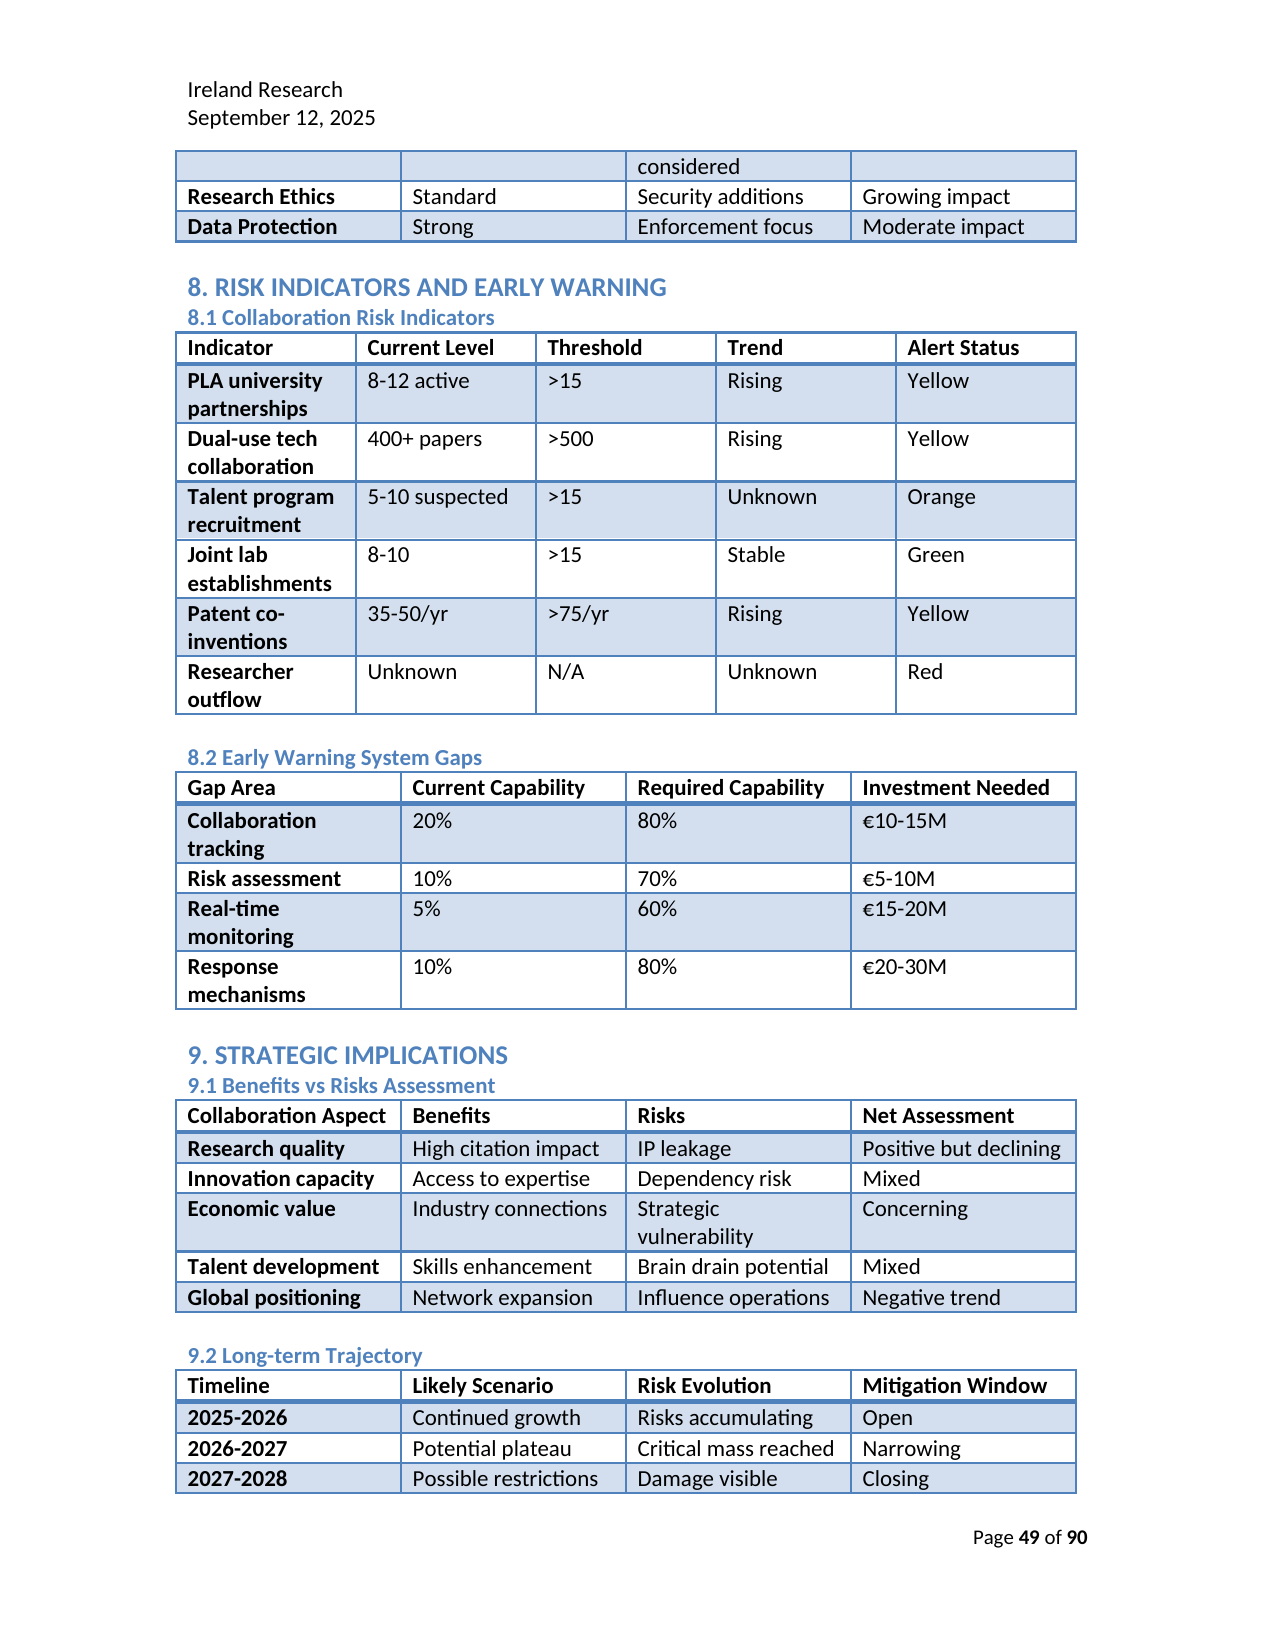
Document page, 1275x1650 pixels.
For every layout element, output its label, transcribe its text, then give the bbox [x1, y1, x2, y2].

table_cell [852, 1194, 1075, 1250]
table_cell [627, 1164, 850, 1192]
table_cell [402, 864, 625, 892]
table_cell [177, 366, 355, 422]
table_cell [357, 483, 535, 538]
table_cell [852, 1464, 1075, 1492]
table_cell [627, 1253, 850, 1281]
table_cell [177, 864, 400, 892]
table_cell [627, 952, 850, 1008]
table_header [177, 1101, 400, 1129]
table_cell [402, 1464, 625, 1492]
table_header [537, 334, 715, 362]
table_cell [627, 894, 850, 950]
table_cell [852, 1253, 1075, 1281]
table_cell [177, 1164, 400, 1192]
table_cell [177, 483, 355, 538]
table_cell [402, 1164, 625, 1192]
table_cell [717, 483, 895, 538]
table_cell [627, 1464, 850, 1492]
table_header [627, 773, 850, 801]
subtitle 9.1 Benefits vs Risks Assessment [187, 1071, 1087, 1099]
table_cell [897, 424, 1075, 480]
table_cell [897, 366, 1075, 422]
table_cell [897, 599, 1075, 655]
subtitle 8.2 Early Warning System Gaps [187, 743, 1087, 771]
subtitle 8.1 Collaboration Risk Indicators [187, 303, 1087, 331]
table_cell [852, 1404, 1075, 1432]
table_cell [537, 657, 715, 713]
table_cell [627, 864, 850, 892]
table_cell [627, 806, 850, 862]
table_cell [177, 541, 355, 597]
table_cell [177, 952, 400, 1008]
subtitle 9. STRATEGIC IMPLICATIONS [187, 1038, 1087, 1071]
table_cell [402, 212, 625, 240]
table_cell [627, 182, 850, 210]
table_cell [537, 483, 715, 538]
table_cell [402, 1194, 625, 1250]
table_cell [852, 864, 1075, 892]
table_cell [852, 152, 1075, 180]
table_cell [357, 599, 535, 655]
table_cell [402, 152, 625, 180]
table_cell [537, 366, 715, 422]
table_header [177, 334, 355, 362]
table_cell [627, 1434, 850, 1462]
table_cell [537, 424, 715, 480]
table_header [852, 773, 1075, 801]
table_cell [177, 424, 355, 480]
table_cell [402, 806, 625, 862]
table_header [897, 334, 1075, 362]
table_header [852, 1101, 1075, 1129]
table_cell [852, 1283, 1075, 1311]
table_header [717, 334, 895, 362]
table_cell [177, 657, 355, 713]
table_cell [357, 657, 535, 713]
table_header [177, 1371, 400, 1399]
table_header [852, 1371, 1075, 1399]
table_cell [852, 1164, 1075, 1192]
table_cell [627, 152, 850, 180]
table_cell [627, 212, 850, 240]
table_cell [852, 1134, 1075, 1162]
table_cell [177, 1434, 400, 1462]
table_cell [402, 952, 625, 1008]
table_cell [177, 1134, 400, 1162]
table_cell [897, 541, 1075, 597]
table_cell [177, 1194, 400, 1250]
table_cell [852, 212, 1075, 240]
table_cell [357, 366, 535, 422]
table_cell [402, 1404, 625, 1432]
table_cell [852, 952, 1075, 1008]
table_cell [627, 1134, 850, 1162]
subtitle 8. RISK INDICATORS AND EARLY WARNING [187, 270, 1087, 303]
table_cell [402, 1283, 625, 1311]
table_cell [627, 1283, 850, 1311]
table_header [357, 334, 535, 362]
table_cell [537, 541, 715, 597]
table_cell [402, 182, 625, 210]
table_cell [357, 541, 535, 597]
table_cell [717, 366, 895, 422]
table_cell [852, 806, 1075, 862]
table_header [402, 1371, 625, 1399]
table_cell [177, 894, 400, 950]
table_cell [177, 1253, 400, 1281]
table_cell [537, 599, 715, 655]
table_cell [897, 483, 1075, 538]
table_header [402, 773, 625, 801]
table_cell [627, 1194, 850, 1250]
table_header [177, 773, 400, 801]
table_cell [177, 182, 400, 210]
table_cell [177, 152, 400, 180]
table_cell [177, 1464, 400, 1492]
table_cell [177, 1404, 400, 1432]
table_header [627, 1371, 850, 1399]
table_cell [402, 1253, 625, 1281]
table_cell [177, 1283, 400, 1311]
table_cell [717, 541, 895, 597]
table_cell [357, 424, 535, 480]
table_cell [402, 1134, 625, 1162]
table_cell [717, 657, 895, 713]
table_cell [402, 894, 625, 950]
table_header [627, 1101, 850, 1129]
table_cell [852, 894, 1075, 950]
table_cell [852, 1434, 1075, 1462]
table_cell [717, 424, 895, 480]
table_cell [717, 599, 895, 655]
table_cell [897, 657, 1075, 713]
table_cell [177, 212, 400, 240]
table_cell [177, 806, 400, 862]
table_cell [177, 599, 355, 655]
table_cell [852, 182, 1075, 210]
subtitle 9.2 Long-term Trajectory [187, 1341, 1087, 1369]
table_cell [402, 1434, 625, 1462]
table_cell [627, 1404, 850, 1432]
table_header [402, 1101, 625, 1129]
